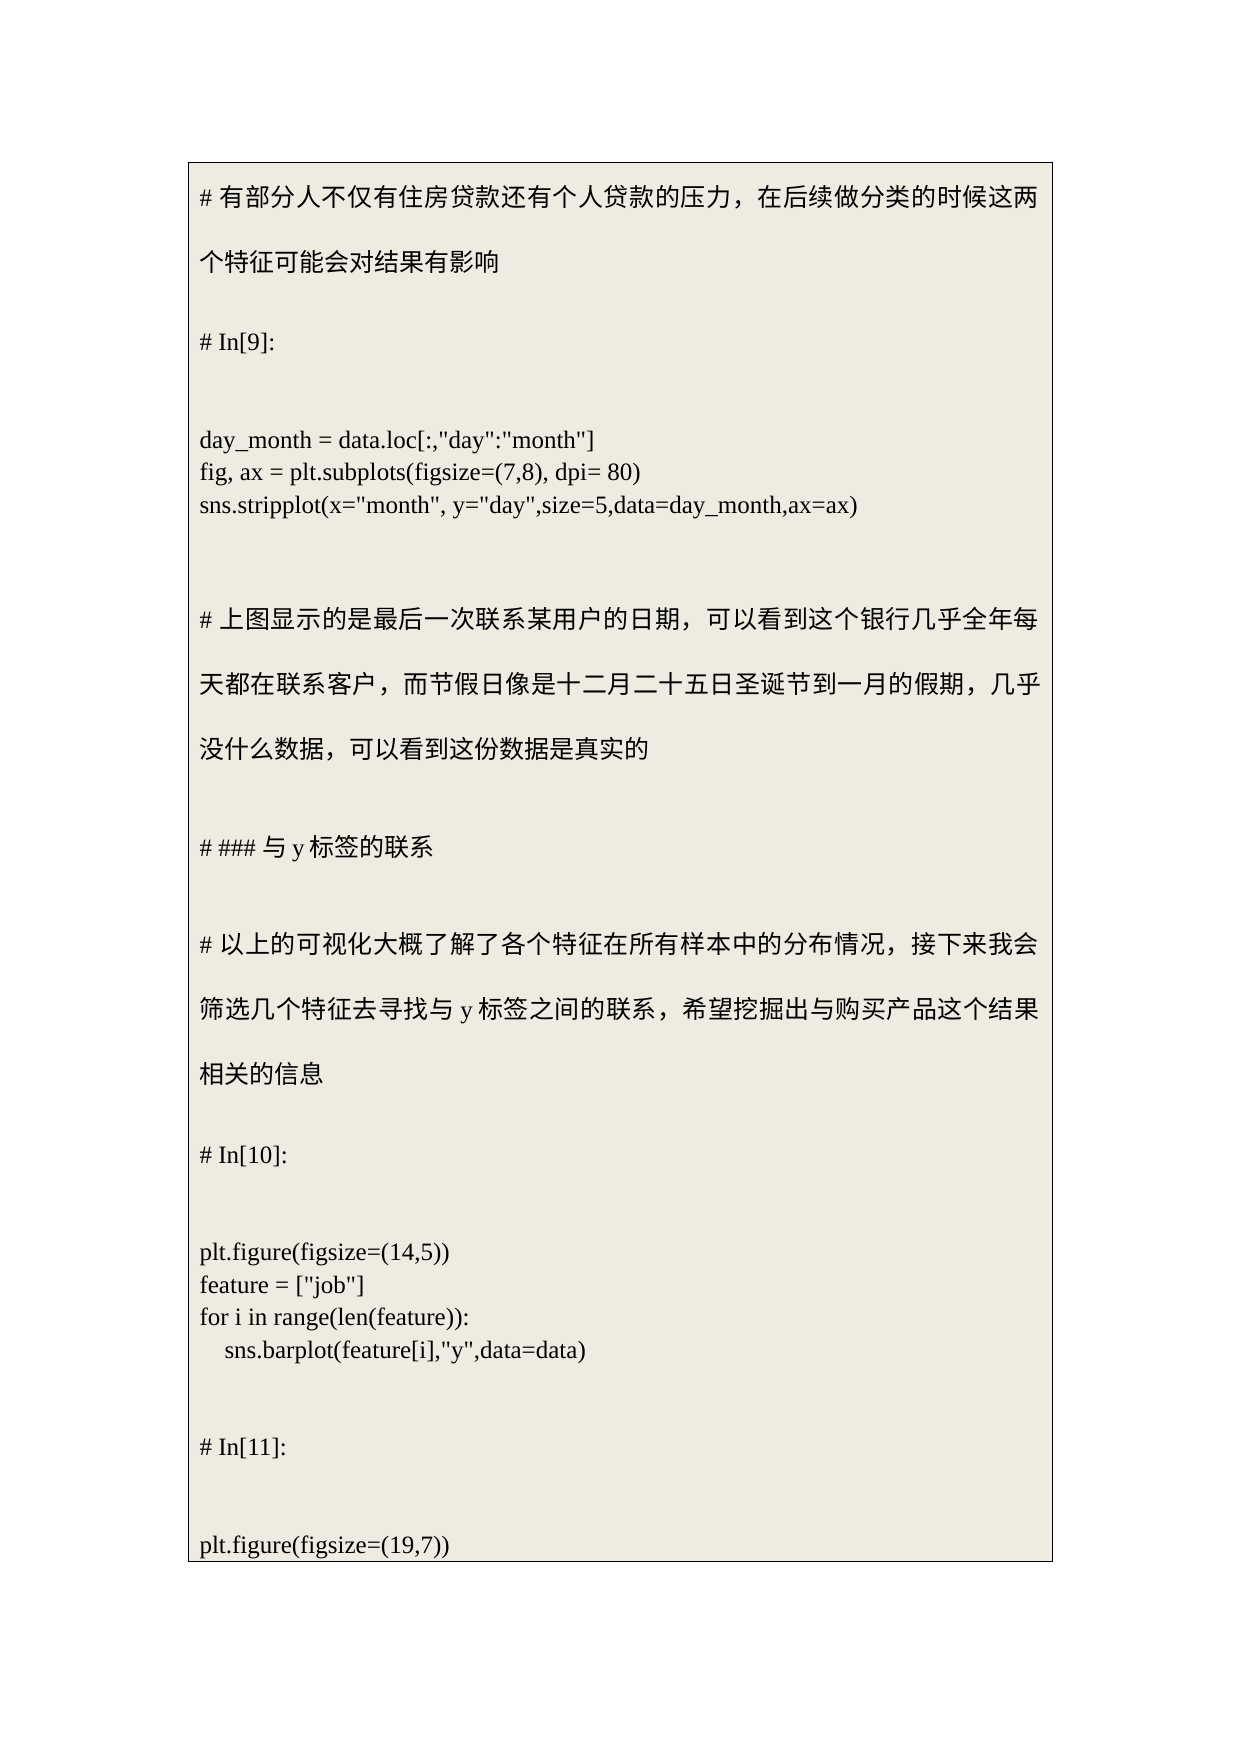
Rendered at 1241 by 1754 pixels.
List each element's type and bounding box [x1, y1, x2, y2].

table_header [189, 163, 1052, 1561]
